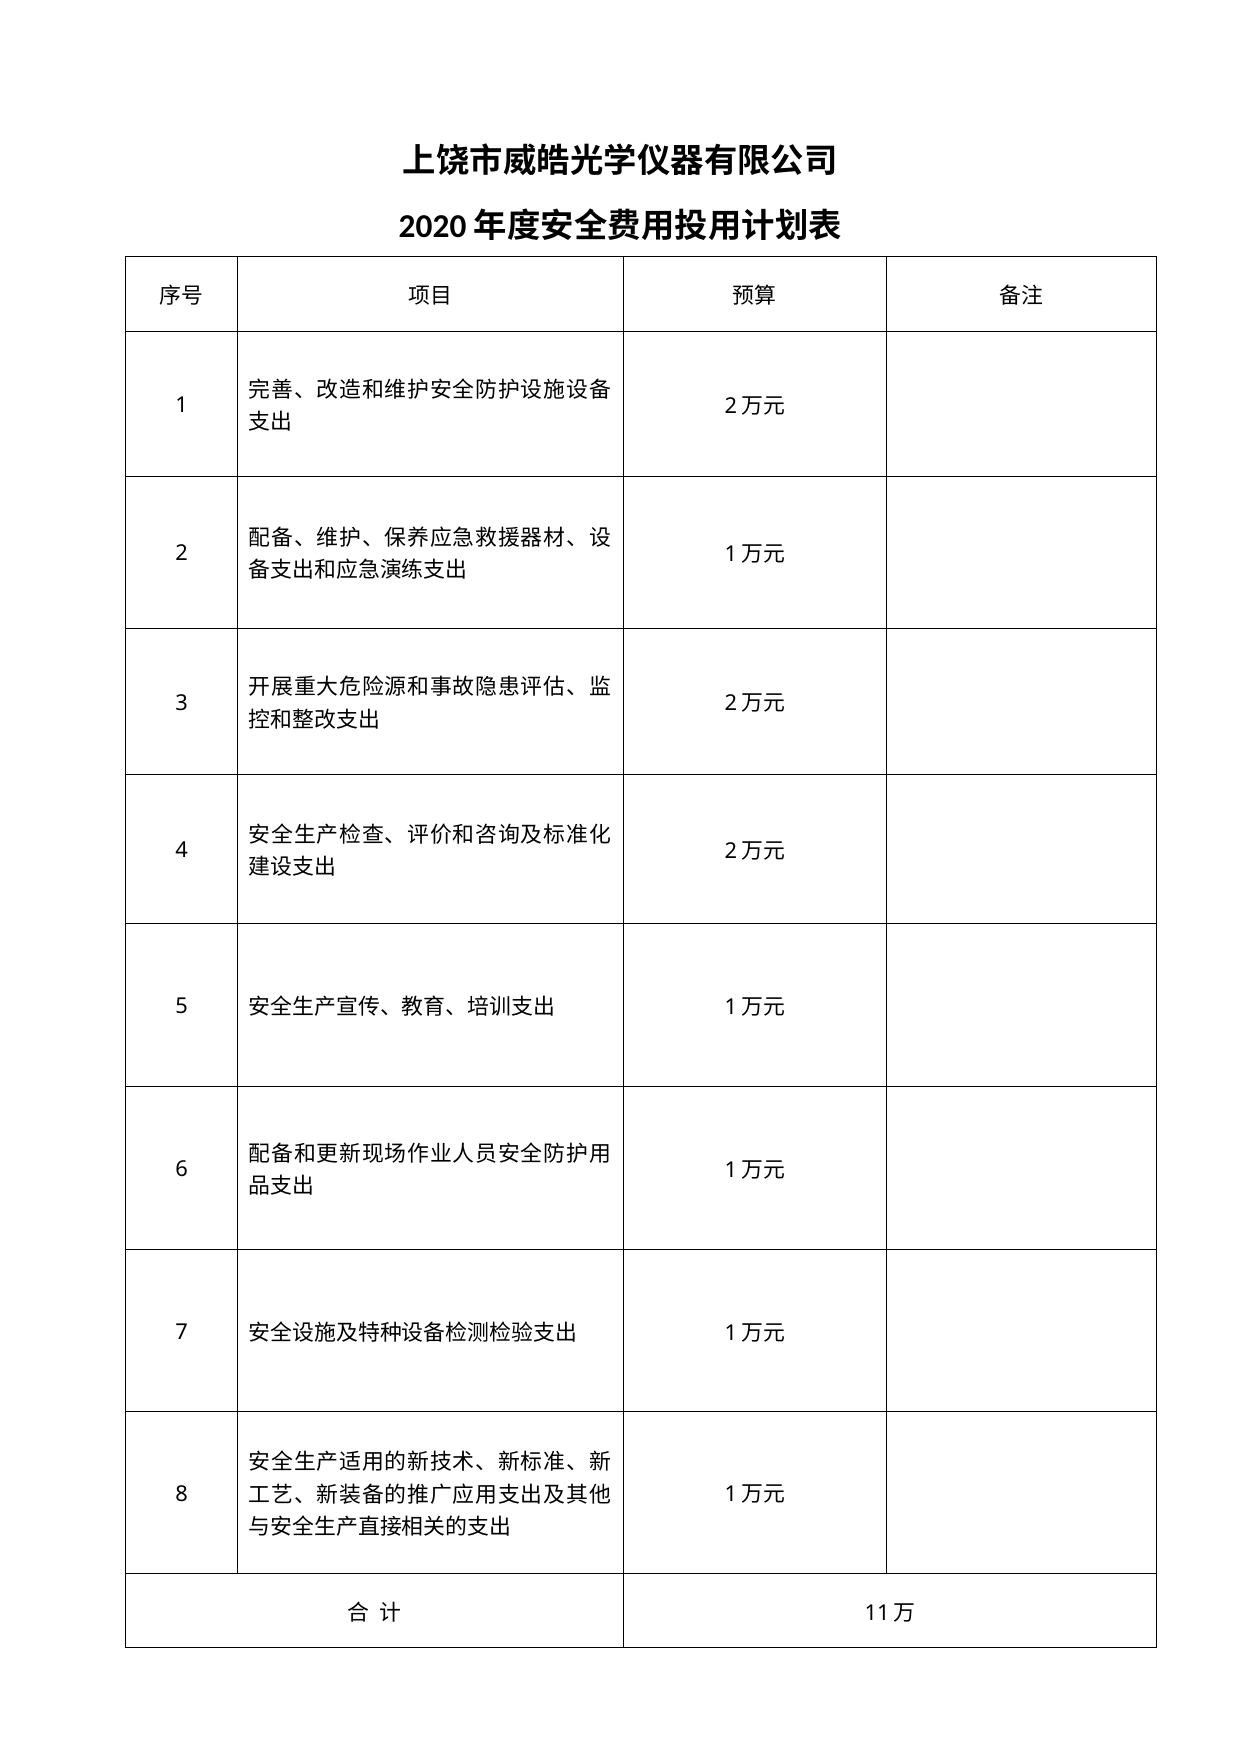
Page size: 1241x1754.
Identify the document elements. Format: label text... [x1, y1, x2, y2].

table_cell 1万元 [624, 1087, 886, 1249]
table_cell 1万元 [624, 924, 886, 1086]
table_cell 完善、改造和维护安全防护设施设备支出 [238, 332, 623, 476]
table_header 序号 [126, 257, 237, 331]
table_cell 1万元 [624, 1250, 886, 1411]
table_cell 11万 [624, 1574, 1156, 1647]
table_cell 5 [126, 924, 237, 1086]
table_cell 3 [126, 629, 237, 774]
table_cell 开展重大危险源和事故隐患评估、监控和整改支出 [238, 629, 623, 774]
text 2020年度安全费用投用计划表 [148, 191, 1092, 256]
table_cell 4 [126, 775, 237, 923]
table_cell 配备和更新现场作业人员安全防护用品支出 [238, 1087, 623, 1249]
table_cell 配备、维护、保养应急救援器材、设备支出和应急演练支出 [238, 477, 623, 628]
table_cell 安全生产适用的新技术、新标准、新工艺、新装备的推广应用支出及其他与安全生产直接相关的支出 [238, 1412, 623, 1573]
table_cell 合 计 [126, 1574, 623, 1647]
table_cell [887, 477, 1156, 628]
table_cell 7 [126, 1250, 237, 1411]
table_cell 6 [126, 1087, 237, 1249]
table_header 预算 [624, 257, 886, 331]
table_cell 1万元 [624, 477, 886, 628]
table_cell [887, 924, 1156, 1086]
table_header 备注 [887, 257, 1156, 331]
table_cell [887, 332, 1156, 476]
table_cell 1 [126, 332, 237, 476]
table_cell 8 [126, 1412, 237, 1573]
table_cell 2 [126, 477, 237, 628]
table_cell [887, 629, 1156, 774]
table_cell 安全生产检查、评价和咨询及标准化建设支出 [238, 775, 623, 923]
table_cell [887, 775, 1156, 923]
table_cell 2万元 [624, 332, 886, 476]
text 上饶市威皓光学仪器有限公司 [148, 126, 1092, 191]
table_cell 安全生产宣传、教育、培训支出 [238, 924, 623, 1086]
table_header 项目 [238, 257, 623, 331]
table_cell [887, 1412, 1156, 1573]
table_cell 1万元 [624, 1412, 886, 1573]
table_cell [887, 1087, 1156, 1249]
table_cell [887, 1250, 1156, 1411]
table_cell 安全设施及特种设备检测检验支出 [238, 1250, 623, 1411]
table_cell 2万元 [624, 629, 886, 774]
table_cell 2万元 [624, 775, 886, 923]
